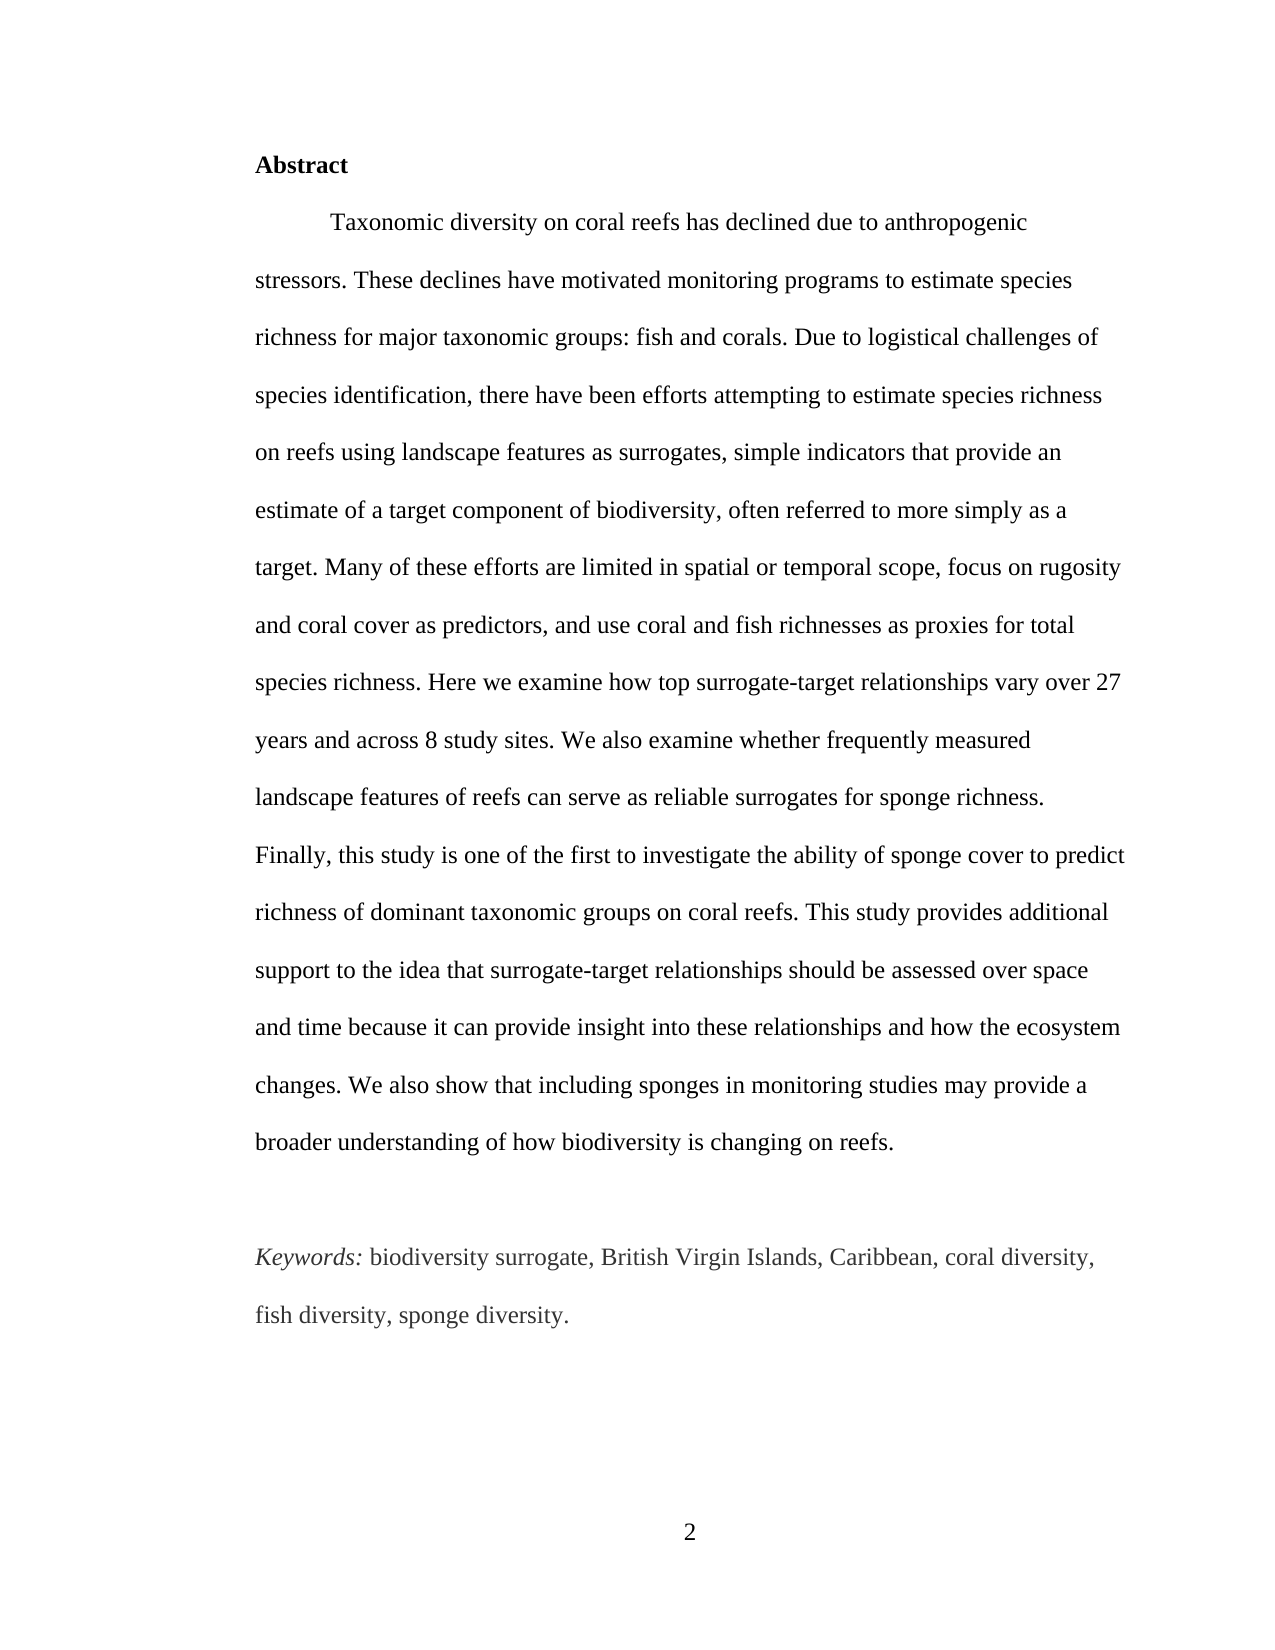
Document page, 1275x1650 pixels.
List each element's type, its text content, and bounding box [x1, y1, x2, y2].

subtitle Abstract [255, 150, 1125, 179]
text Keywords: biodiversity surrogate, British Virgin Islands, Caribbean, coral diversity, fish diversity, sponge diversity. [255, 1242, 1125, 1329]
text Taxonomic diversity on coral reefs has declined due to anthropogenic stressors. These declines have motivated monitoring programs to estimate species richness for major taxonomic groups: fish and corals. Due to logistical challenges of species identification, there have been efforts attempting to estimate species richness on reefs using landscape features as surrogates, simple indicators that provide an estimate of a target component of biodiversity, often referred to more simply as a target. Many of these efforts are limited in spatial or temporal scope, focus on rugosity and coral cover as predictors, and use coral and fish richnesses as proxies for total species richness. Here we examine how top surrogate-target relationships vary over 27 years and across 8 study sites. We also examine whether frequently measured landscape features of reefs can serve as reliable surrogates for sponge richness. Finally, this study is one of the first to investigate the ability of sponge cover to predict richness of dominant taxonomic groups on coral reefs. This study provides additional support to the idea that surrogate-target relationships should be assessed over space and time because it can provide insight into these relationships and how the ecosystem changes. We also show that including sponges in monitoring studies may provide a broader understanding of how biodiversity is changing on reefs. [255, 207, 1125, 1156]
